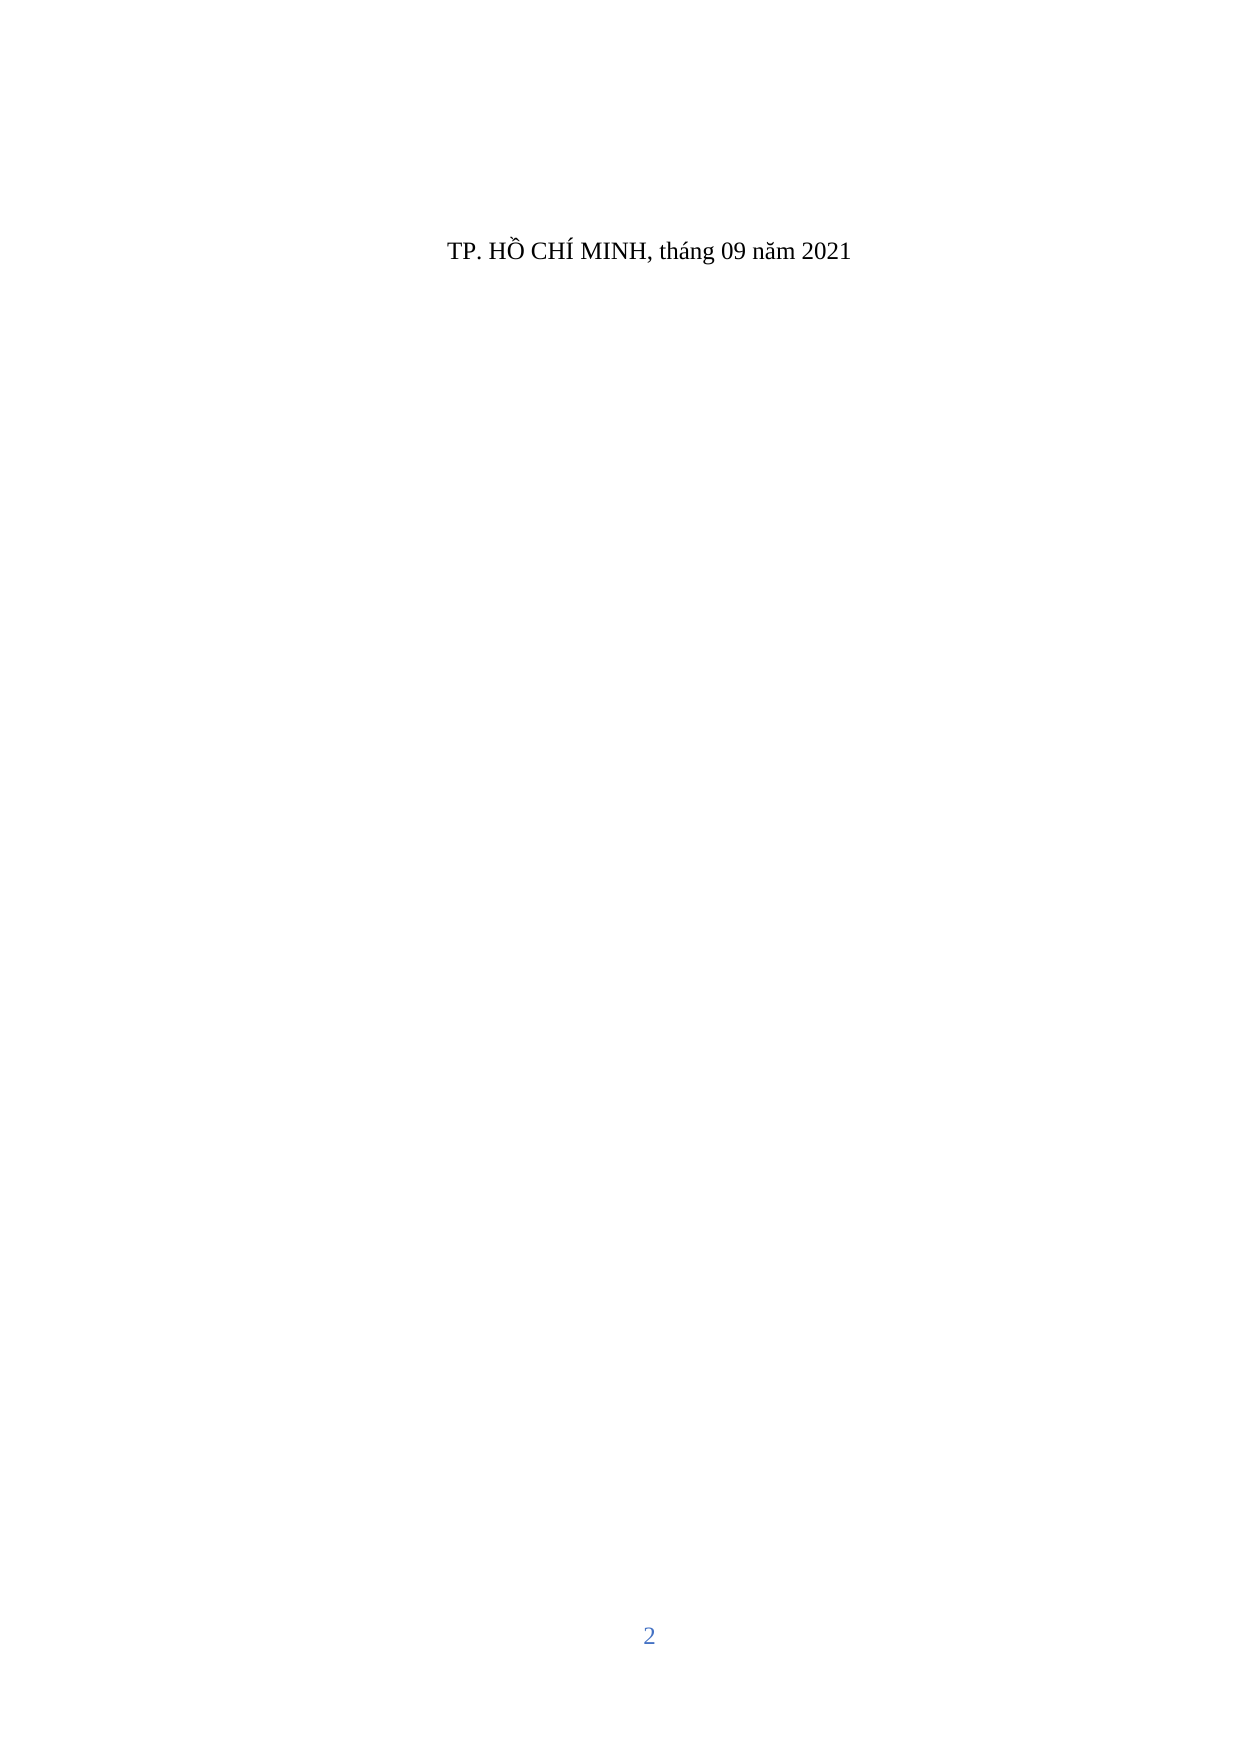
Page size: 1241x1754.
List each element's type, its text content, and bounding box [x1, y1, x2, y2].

text TP. HỒ CHÍ MINH, tháng 09 năm 2021 [177, 236, 1122, 265]
